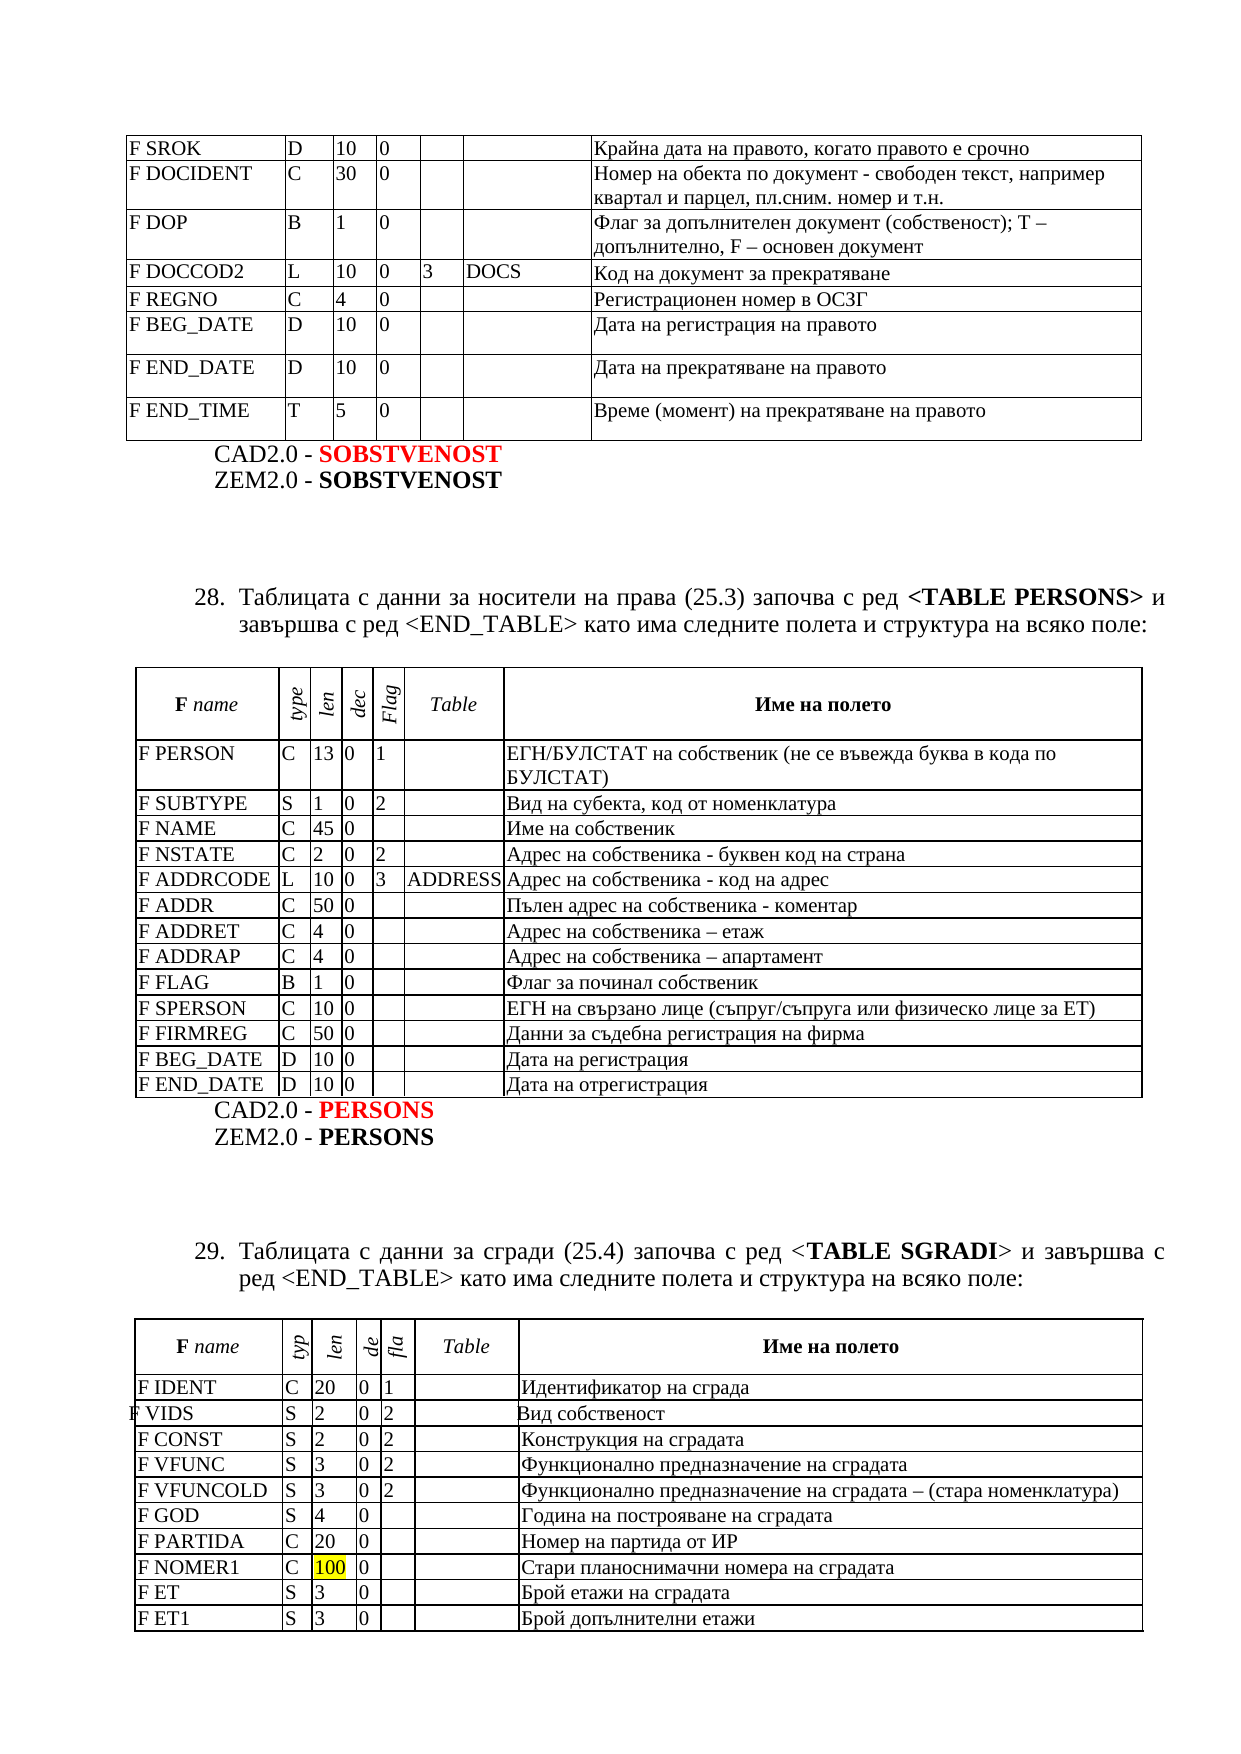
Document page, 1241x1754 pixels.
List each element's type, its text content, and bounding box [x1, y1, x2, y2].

table_cell Име на собственик [505, 816, 1141, 840]
table_cell F IDENT [136, 1375, 282, 1399]
table_header len [311, 668, 341, 739]
table_cell 3 [313, 1580, 356, 1604]
table_cell 0 [343, 919, 372, 943]
table_cell Флаг за допълнителен документ (собственост); Т – допълнително, F – основен документ [592, 210, 1141, 258]
table_cell 10 [311, 1072, 341, 1096]
table_cell [405, 996, 503, 1019]
table_cell 0 [377, 312, 420, 354]
table_cell F VFUNCOLD [136, 1478, 282, 1502]
table_cell 4 [313, 1503, 356, 1527]
table_cell [464, 355, 591, 397]
table_cell L [280, 867, 310, 891]
table_cell D [286, 312, 333, 354]
table_cell S [280, 791, 310, 814]
table_cell C [280, 741, 310, 789]
table_cell Дата на отрегистрация [505, 1072, 1141, 1096]
table_cell D [286, 136, 333, 160]
table_cell S [283, 1427, 311, 1451]
table_cell [421, 287, 463, 311]
table_cell [374, 1021, 404, 1045]
table_cell D [280, 1047, 310, 1071]
table_cell [405, 1021, 503, 1045]
table_header Flag [374, 668, 404, 739]
table_cell 0 [357, 1555, 380, 1579]
table_cell C [280, 1021, 310, 1045]
table_cell 2 [374, 842, 404, 866]
table_cell F END_TIME [127, 398, 285, 440]
table_cell [464, 136, 591, 160]
table_cell 3 [313, 1606, 356, 1630]
table_cell [405, 1072, 503, 1096]
table_cell [416, 1606, 518, 1630]
table_cell [421, 136, 463, 160]
table_cell F АDDRCODE [137, 867, 278, 891]
table_cell 0 [357, 1580, 380, 1604]
table_cell Конструкция на сградата [520, 1427, 1142, 1451]
table_cell Флаг за починал собственик [505, 970, 1141, 994]
table_cell Номер на обекта по документ - свободен текст, например квартал и парцел, пл.сним. номер и т.н. [592, 161, 1141, 209]
table_cell F DOP [127, 210, 285, 258]
table_cell DOCS [464, 260, 591, 286]
table_cell 2 [382, 1427, 414, 1451]
table_header F name [137, 668, 278, 739]
text ZEM2.0 - SOBSTVENOST [138, 467, 1165, 494]
table_cell Идентификатор на сграда [520, 1375, 1142, 1399]
table_cell 0 [377, 398, 420, 440]
table_header type [280, 668, 310, 739]
table_cell [464, 287, 591, 311]
table_cell C [286, 161, 333, 209]
table_header Име на полето [520, 1320, 1142, 1374]
table_cell [416, 1503, 518, 1527]
table_cell F DOCCOD2 [127, 260, 285, 286]
table_cell [416, 1529, 518, 1553]
table_cell [382, 1606, 414, 1630]
table_cell 0 [343, 867, 372, 891]
table_cell F ЕТ [136, 1580, 282, 1604]
table_header dec [343, 668, 372, 739]
table_cell 0 [357, 1503, 380, 1527]
table_cell [382, 1580, 414, 1604]
table_cell 1 [382, 1375, 414, 1399]
table_cell 10 [311, 996, 341, 1019]
table_cell [405, 791, 503, 814]
table_cell [416, 1478, 518, 1502]
text CAD2.0 - PERSONS [138, 1098, 1165, 1124]
table_cell 13 [311, 741, 341, 789]
table_cell [374, 816, 404, 840]
table_cell 0 [377, 136, 420, 160]
table_cell F FIRMREG [137, 1021, 278, 1045]
table_cell Код на документ за прекратяване [592, 260, 1141, 286]
table_cell 0 [343, 1021, 372, 1045]
table_cell 50 [311, 1021, 341, 1045]
table_header flag [382, 1320, 414, 1374]
table_cell [405, 970, 503, 994]
table_cell F PERSON [137, 741, 278, 789]
table_cell [416, 1401, 518, 1425]
table_cell Пълен адрес на собственика - коментар [505, 893, 1141, 917]
table_cell 3 [374, 867, 404, 891]
table_cell 0 [357, 1606, 380, 1630]
table_cell 2 [382, 1478, 414, 1502]
table_cell F END_DATE [127, 355, 285, 397]
table_cell ЕГН/БУЛСТАТ на собственик (не се въвежда буква в кода по БУЛСТАТ) [505, 741, 1141, 789]
table_cell 3 [313, 1452, 356, 1476]
table_cell [382, 1529, 414, 1553]
table_cell [405, 816, 503, 840]
table_cell Регистрационен номер в ОСЗГ [592, 287, 1141, 311]
table_cell [382, 1555, 414, 1579]
table_cell F ADDRAP [137, 944, 278, 968]
table_cell [421, 210, 463, 258]
table_cell C [280, 944, 310, 968]
table_cell F PARTIDA [136, 1529, 282, 1553]
table_cell [405, 893, 503, 917]
table_header dec [357, 1320, 380, 1374]
table_cell 0 [343, 970, 372, 994]
table_cell 0 [343, 1047, 372, 1071]
table_cell C [280, 842, 310, 866]
table_cell [464, 210, 591, 258]
table_cell F GOD [136, 1503, 282, 1527]
table_cell F SROK [127, 136, 285, 160]
table_cell F BEG_DATE [137, 1047, 278, 1071]
table_cell [421, 161, 463, 209]
table_cell Време (момент) на прекратяване на правото [592, 398, 1141, 440]
table_cell ЕГН на свързано лице (съпруг/съпруга или физическо лице за ЕТ) [505, 996, 1141, 1019]
table_cell S [283, 1606, 311, 1630]
table_cell Адрес на собственика – етаж [505, 919, 1141, 943]
table_cell C [283, 1529, 311, 1553]
table_cell [421, 312, 463, 354]
table_cell Функционално предназначение на сградата [520, 1452, 1142, 1476]
table_cell 0 [377, 287, 420, 311]
text ZEM2.0 - PERSONS [138, 1124, 1165, 1151]
table_cell F VFUNC [136, 1452, 282, 1476]
table_cell 10 [334, 136, 376, 160]
table_cell [405, 741, 503, 789]
table_cell 0 [357, 1452, 380, 1476]
table_cell 0 [377, 161, 420, 209]
text CAD2.0 - SOBSTVENOST [138, 441, 1165, 467]
table_cell 4 [334, 287, 376, 311]
table_cell [405, 842, 503, 866]
table_cell 0 [357, 1529, 380, 1553]
table_cell 10 [311, 867, 341, 891]
table_cell C [286, 287, 333, 311]
table_cell 0 [377, 260, 420, 286]
table_cell C [283, 1375, 311, 1399]
table_cell 0 [377, 210, 420, 258]
table_cell 30 [334, 161, 376, 209]
table_cell 0 [343, 893, 372, 917]
table_cell 0 [343, 816, 372, 840]
table_cell C [283, 1555, 311, 1579]
table_cell 0 [357, 1478, 380, 1502]
table_cell [416, 1375, 518, 1399]
list Таблицата с данни за сгради (25.4) започва с ред <TABLE SGRADI> и завършва с ред <END_TABLE> като има следните полета и структура на всяко поле: [194, 1239, 1165, 1291]
table_cell 3 [313, 1478, 356, 1502]
table_cell 2 [382, 1401, 414, 1425]
table_cell 45 [311, 816, 341, 840]
table_cell [421, 398, 463, 440]
table_cell [405, 919, 503, 943]
table_cell D [280, 1072, 310, 1096]
table_cell S [283, 1478, 311, 1502]
table_cell [421, 355, 463, 397]
table_header len [313, 1320, 356, 1374]
table_cell [464, 312, 591, 354]
table_cell [416, 1555, 518, 1579]
table_cell [374, 944, 404, 968]
table_cell 0 [343, 791, 372, 814]
table_cell C [280, 919, 310, 943]
table_cell F VIDS [136, 1401, 282, 1425]
table_cell F NOMER1 [136, 1555, 282, 1579]
table_cell F NSTATE [137, 842, 278, 866]
table_cell [374, 1047, 404, 1071]
table_cell [374, 1072, 404, 1096]
table_cell 0 [343, 842, 372, 866]
table_cell F ADDR [137, 893, 278, 917]
table_cell Година на построяване на сградата [520, 1503, 1142, 1527]
list Таблицата с данни за носители на права (25.3) започва с ред <TABLE PERSONS> и завършва с ред <END_TABLE> като има следните полета и структура на всяко поле: [194, 584, 1165, 637]
table_cell 50 [311, 893, 341, 917]
table_cell B [286, 210, 333, 258]
table_header type [283, 1320, 311, 1374]
table_cell Номер на партида от ИР [520, 1529, 1142, 1553]
table_cell [374, 996, 404, 1019]
table_cell 10 [311, 1047, 341, 1071]
table_cell F CONST [136, 1427, 282, 1451]
table_cell [374, 919, 404, 943]
table_cell [382, 1503, 414, 1527]
table_cell Вид собственост [519, 1401, 1142, 1425]
table_cell [374, 970, 404, 994]
table_cell 0 [343, 741, 372, 789]
table_cell Дата на регистрация [505, 1047, 1141, 1071]
table_cell 2 [313, 1401, 356, 1425]
table_cell Функционално предназначение на сградата – (стара номенклатура) [520, 1478, 1142, 1502]
table_header F name [136, 1320, 282, 1374]
table_cell C [280, 816, 310, 840]
table_cell 3 [421, 260, 463, 286]
table_cell S [283, 1401, 312, 1425]
table_cell 0 [377, 355, 420, 397]
table_cell Дата на регистрация на правото [592, 312, 1141, 354]
table_cell [416, 1580, 518, 1604]
table_cell [405, 1047, 503, 1071]
table_cell Адрес на собственика - код на адрес [505, 867, 1141, 891]
table_cell [374, 893, 404, 917]
table_header Table [405, 668, 503, 739]
table_cell [464, 398, 591, 440]
table_cell [464, 161, 591, 209]
table_cell S [283, 1503, 311, 1527]
table_cell [416, 1452, 518, 1476]
table_cell [416, 1427, 518, 1451]
table_cell F DOCIDENT [127, 161, 285, 209]
table_cell F NAME [137, 816, 278, 840]
table_cell L [286, 260, 333, 286]
table_header Table [416, 1320, 518, 1374]
table_cell 4 [311, 919, 341, 943]
table_cell S [283, 1452, 311, 1476]
table_cell 2 [374, 791, 404, 814]
table_cell 2 [382, 1452, 414, 1476]
table_cell 10 [334, 312, 376, 354]
table_cell D [286, 355, 333, 397]
table_cell 1 [374, 741, 404, 789]
table_cell F SUBTYPE [137, 791, 278, 814]
table_cell 0 [343, 944, 372, 968]
table_cell F SPERSON [137, 996, 278, 1019]
table_cell F BEG_DATE [127, 312, 285, 354]
table_cell Адрес на собственика - буквен код на страна [505, 842, 1141, 866]
table_cell 20 [313, 1375, 356, 1399]
table_cell Данни за съдебна регистрация на фирма [505, 1021, 1141, 1045]
table_cell F END_DATE [137, 1072, 278, 1096]
table_cell 1 [334, 210, 376, 258]
table_cell Брой етажи на сградата [520, 1580, 1142, 1604]
table_cell Дата на прекратяване на правото [592, 355, 1141, 397]
table_cell Адрес на собственика – апартамент [505, 944, 1141, 968]
table_cell [405, 944, 503, 968]
table_cell 4 [311, 944, 341, 968]
table_cell T [286, 398, 333, 440]
table_cell Крайна дата на правото, когато правото е срочно [592, 136, 1141, 160]
table_cell 0 [343, 996, 372, 1019]
table_cell C [280, 996, 310, 1019]
table_cell 10 [334, 355, 376, 397]
table_cell 0 [357, 1401, 381, 1425]
table_cell B [280, 970, 310, 994]
table_cell Брой допълнителни етажи [520, 1606, 1142, 1630]
table_cell 2 [313, 1427, 356, 1451]
table_cell 0 [343, 1072, 372, 1096]
table_cell 1 [311, 791, 341, 814]
table_cell 1 [311, 970, 341, 994]
table_cell 0 [357, 1427, 380, 1451]
table_cell 10 [334, 260, 376, 286]
table_cell 5 [334, 398, 376, 440]
table_cell F FLAG [137, 970, 278, 994]
table_cell 20 [313, 1529, 356, 1553]
table_cell S [283, 1580, 311, 1604]
table_cell F ЕТ1 [136, 1606, 282, 1630]
table_cell F ADDRET [137, 919, 278, 943]
table_cell 2 [311, 842, 341, 866]
table_cell Вид на субекта, код от номенклатура [505, 791, 1141, 814]
table_cell 0 [357, 1375, 380, 1399]
table_cell Стари планоснимачни номера на сградата [520, 1555, 1142, 1579]
table_cell F REGNO [127, 287, 285, 311]
table_cell C [280, 893, 310, 917]
table_cell ADDRESS [405, 867, 503, 891]
table_header Име на полето [505, 668, 1141, 739]
